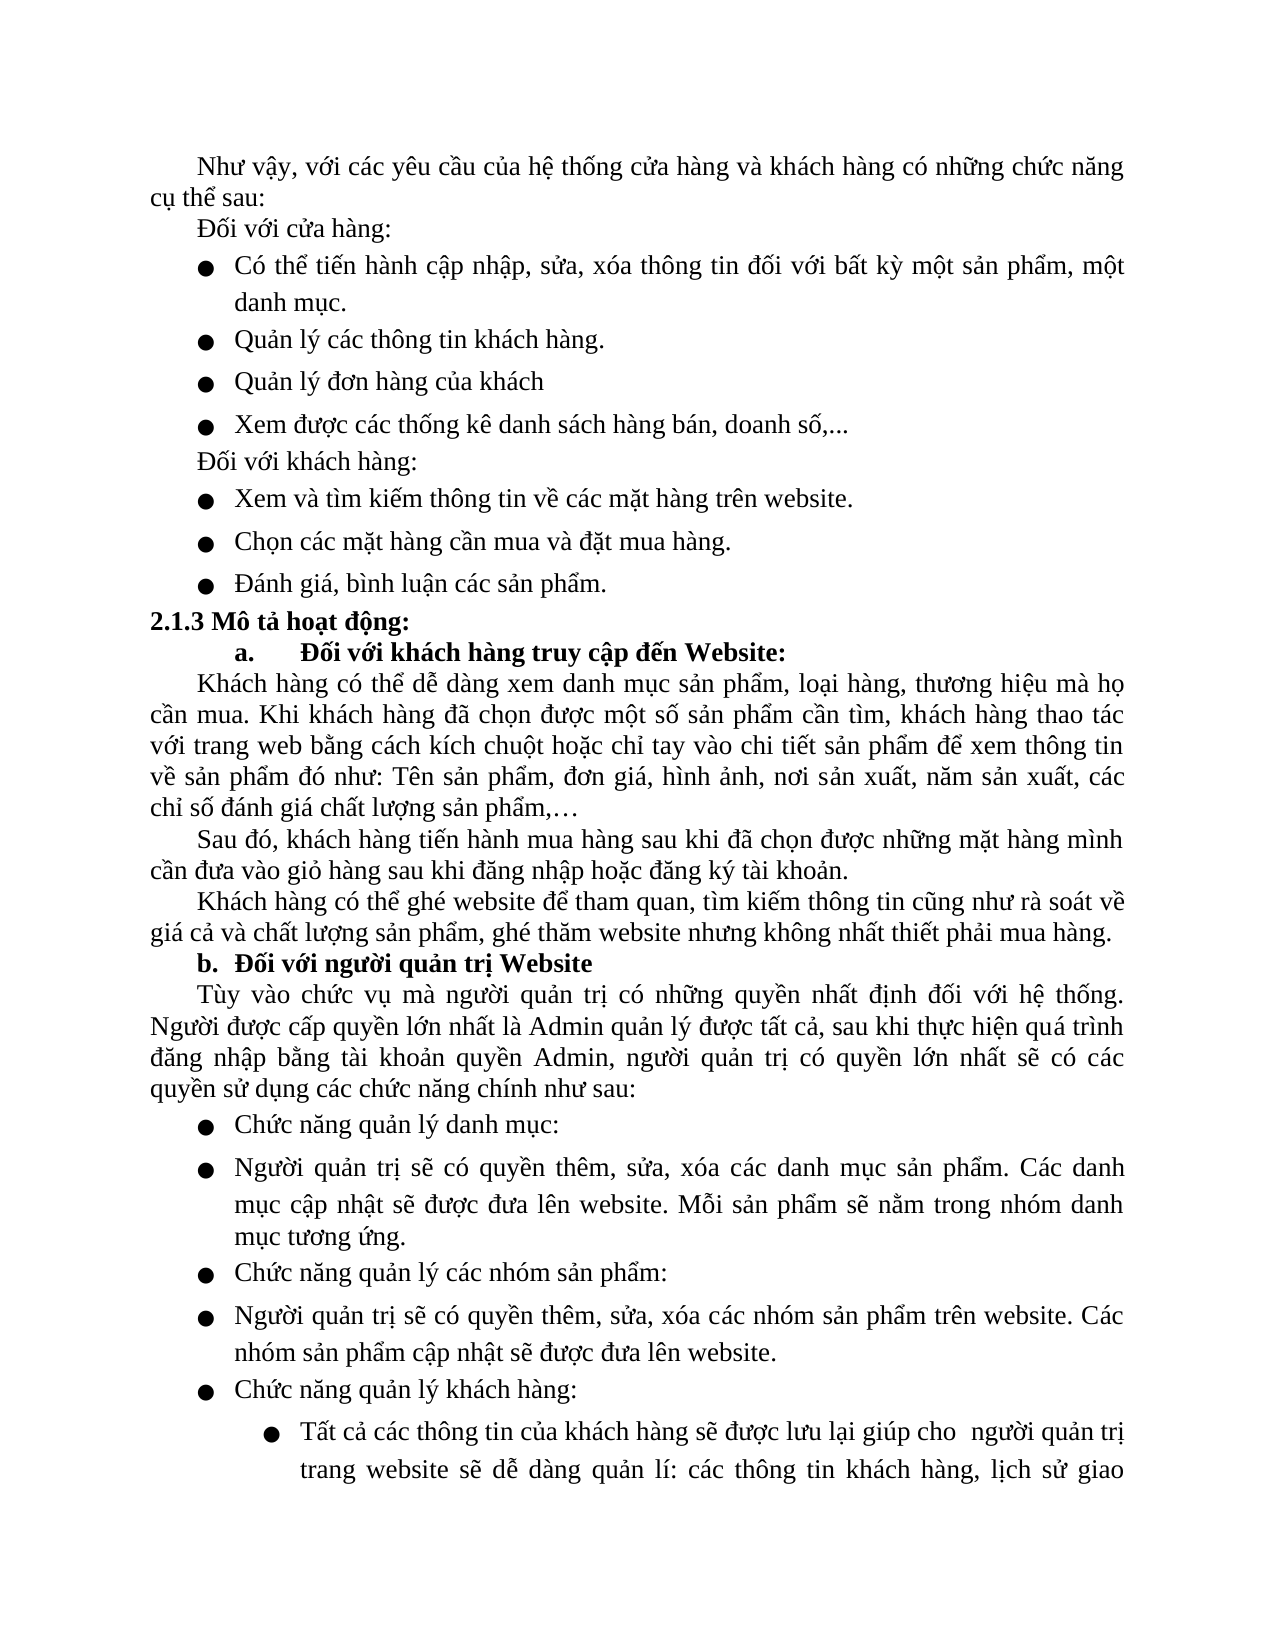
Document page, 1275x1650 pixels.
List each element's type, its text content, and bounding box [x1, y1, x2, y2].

text Như vậy, với các yêu cầu của hệ thống cửa hàng và khách hàng có những chức năng cụ thể sau: [150, 150, 1125, 212]
text Sau đó, khách hàng tiến hành mua hàng sau khi đã chọn được những mặt hàng mình cần đưa vào giỏ hàng sau khi đăng nhập hoặc đăng ký tài khoản. [150, 823, 1125, 885]
list Đối với người quản trị Website [197, 947, 1125, 978]
list Người quản trị sẽ có quyền thêm, sửa, xóa các danh mục sản phẩm. Các danh mục cập nhật sẽ được đưa lên website. Mỗi sản phẩm sẽ nằm trong nhóm danh mục tương ứng. [197, 1146, 1125, 1251]
text 2.1.3 Mô tả hoạt động: [150, 605, 1125, 636]
list Chức năng quản lý khách hàng: [197, 1367, 1125, 1410]
list Chức năng quản lý danh mục: [197, 1103, 1125, 1146]
list Người quản trị sẽ có quyền thêm, sửa, xóa các nhóm sản phẩm trên website. Các nhóm sản phẩm cập nhật sẽ được đưa lên website. [197, 1293, 1125, 1367]
list Quản lý các thông tin khách hàng. [197, 317, 1125, 360]
text Đối với khách hàng: [150, 445, 1125, 477]
list Quản lý đơn hàng của khách [197, 360, 1125, 403]
text Tùy vào chức vụ mà người quản trị có những quyền nhất định đối với hệ thống. Người được cấp quyền lớn nhất là Admin quản lý được tất cả, sau khi thực hiện quá trình đăng nhập bằng tài khoản quyền Admin, người quản trị có quyền lớn nhất sẽ có các quyền sử dụng các chức năng chính như sau: [150, 978, 1125, 1103]
text Khách hàng có thể ghé website để tham quan, tìm kiếm thông tin cũng như rà soát về giá cả và chất lượng sản phẩm, ghé thăm website nhưng không nhất thiết phải mua hàng. [150, 885, 1125, 947]
list Chức năng quản lý các nhóm sản phẩm: [197, 1251, 1125, 1293]
list Đánh giá, bình luận các sản phẩm. [197, 562, 1125, 605]
text Khách hàng có thể dễ dàng xem danh mục sản phẩm, loại hàng, thương hiệu mà họ cần mua. Khi khách hàng đã chọn được một số sản phẩm cần tìm, khách hàng thao tác với trang web bằng cách kích chuột hoặc chỉ tay vào chi tiết sản phẩm để xem thông tin về sản phẩm đó như: Tên sản phẩm, đơn giá, hình ảnh, nơi sản xuất, năm sản xuất, các chỉ số đánh giá chất lượng sản phẩm,… [150, 667, 1125, 823]
text Đối với cửa hàng: [150, 212, 1125, 243]
list Chọn các mặt hàng cần mua và đặt mua hàng. [197, 519, 1125, 562]
list Đối với khách hàng truy cập đến Website: [234, 636, 1125, 667]
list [262, 1410, 1125, 1484]
list Xem và tìm kiếm thông tin về các mặt hàng trên website. [197, 477, 1125, 519]
list Có thể tiến hành cập nhập, sửa, xóa thông tin đối với bất kỳ một sản phẩm, một danh mục. [197, 243, 1125, 317]
list Xem được các thống kê danh sách hàng bán, doanh số,... [197, 403, 1125, 445]
